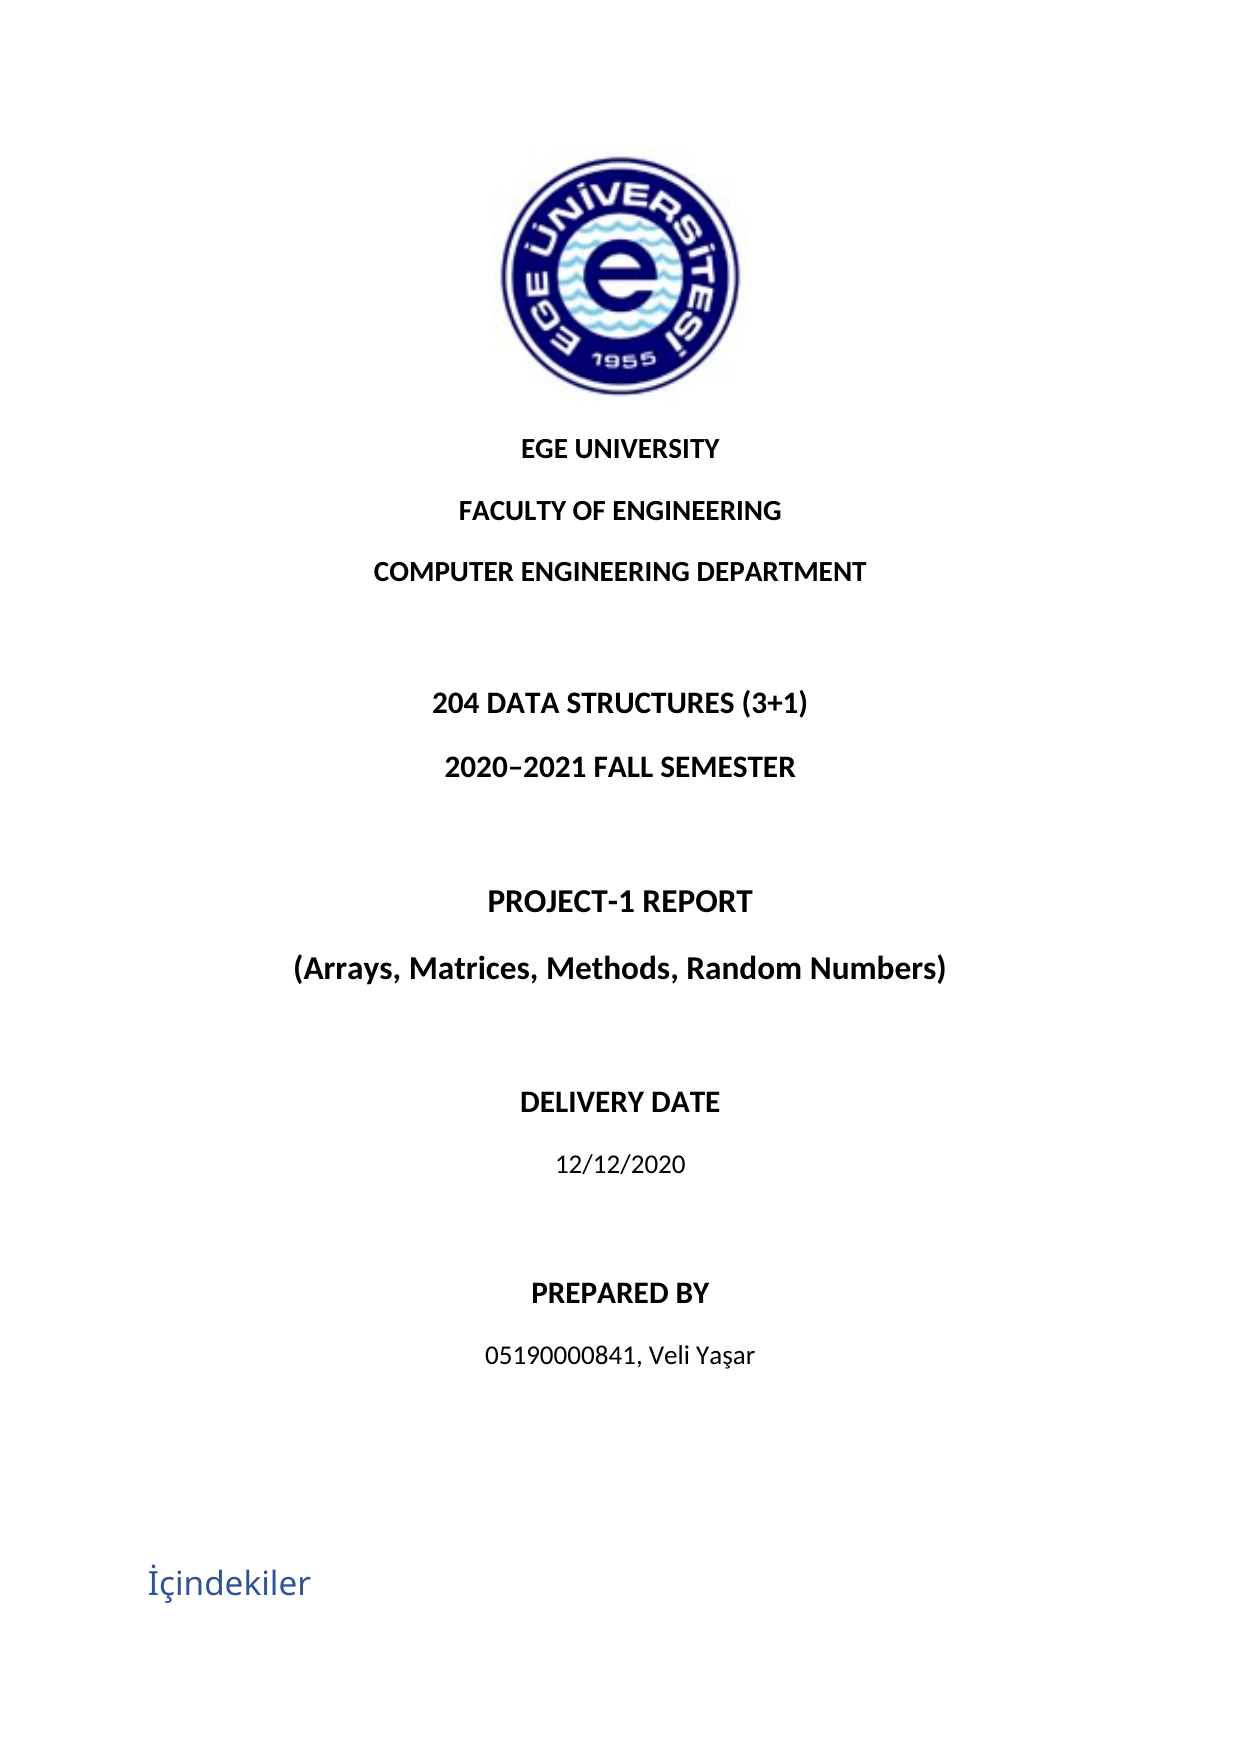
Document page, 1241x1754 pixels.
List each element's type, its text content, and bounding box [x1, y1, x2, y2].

text 2020–2021 FALL SEMESTER [148, 747, 1093, 786]
picture [493, 147, 747, 401]
text DELIVERY DATE [148, 1082, 1093, 1121]
text PREPARED BY [148, 1273, 1093, 1311]
text FACULTY OF ENGINEERING [148, 492, 1093, 527]
text COMPUTER ENGINEERING DEPARTMENT [148, 553, 1093, 589]
text PROJECT-1 REPORT [148, 879, 1093, 920]
text 05190000841, Veli Yaşar [148, 1338, 1093, 1371]
text (Arrays, Matrices, Methods, Random Numbers) [148, 947, 1093, 988]
text 12/12/2020 [148, 1147, 1093, 1180]
text EGE UNIVERSITY [148, 430, 1093, 466]
text 204 DATA STRUCTURES (3+1) [148, 683, 1093, 721]
